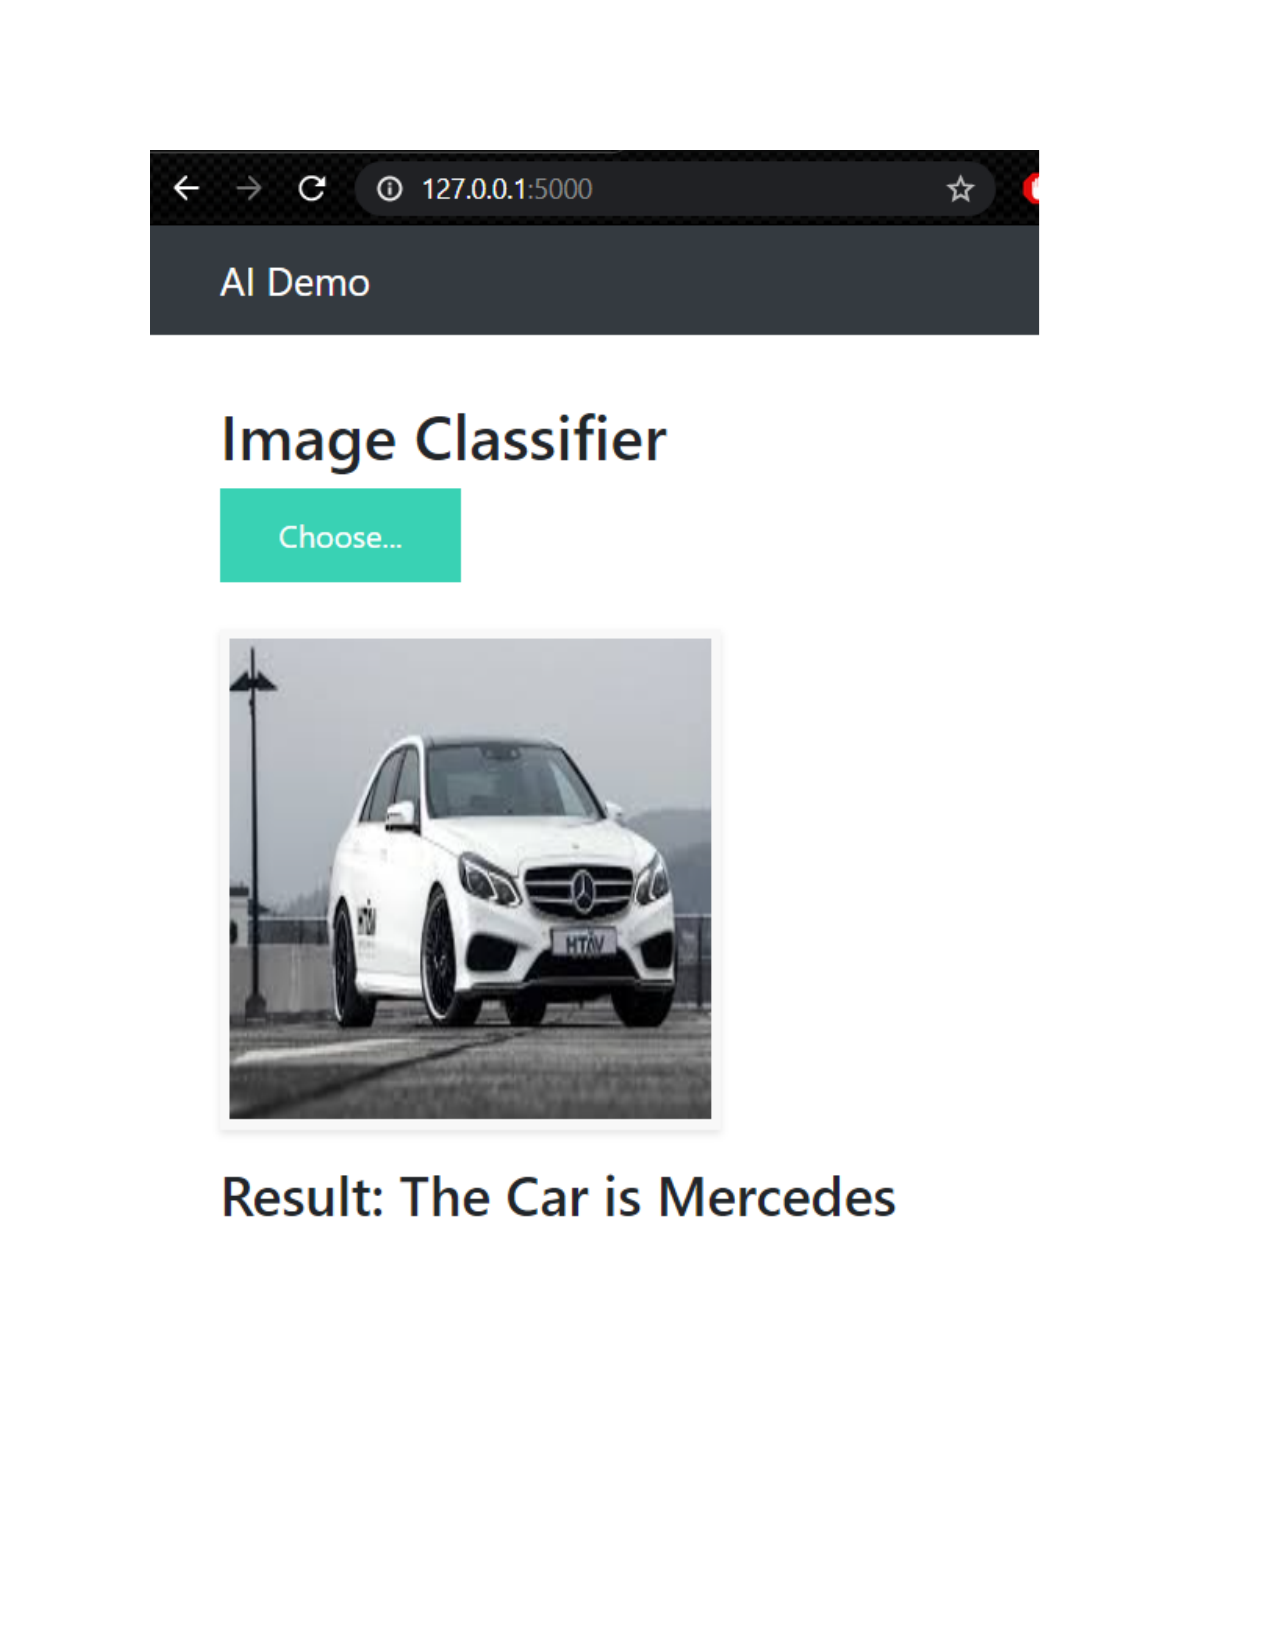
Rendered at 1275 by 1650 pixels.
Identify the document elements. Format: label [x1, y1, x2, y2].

picture [150, 150, 1040, 1268]
